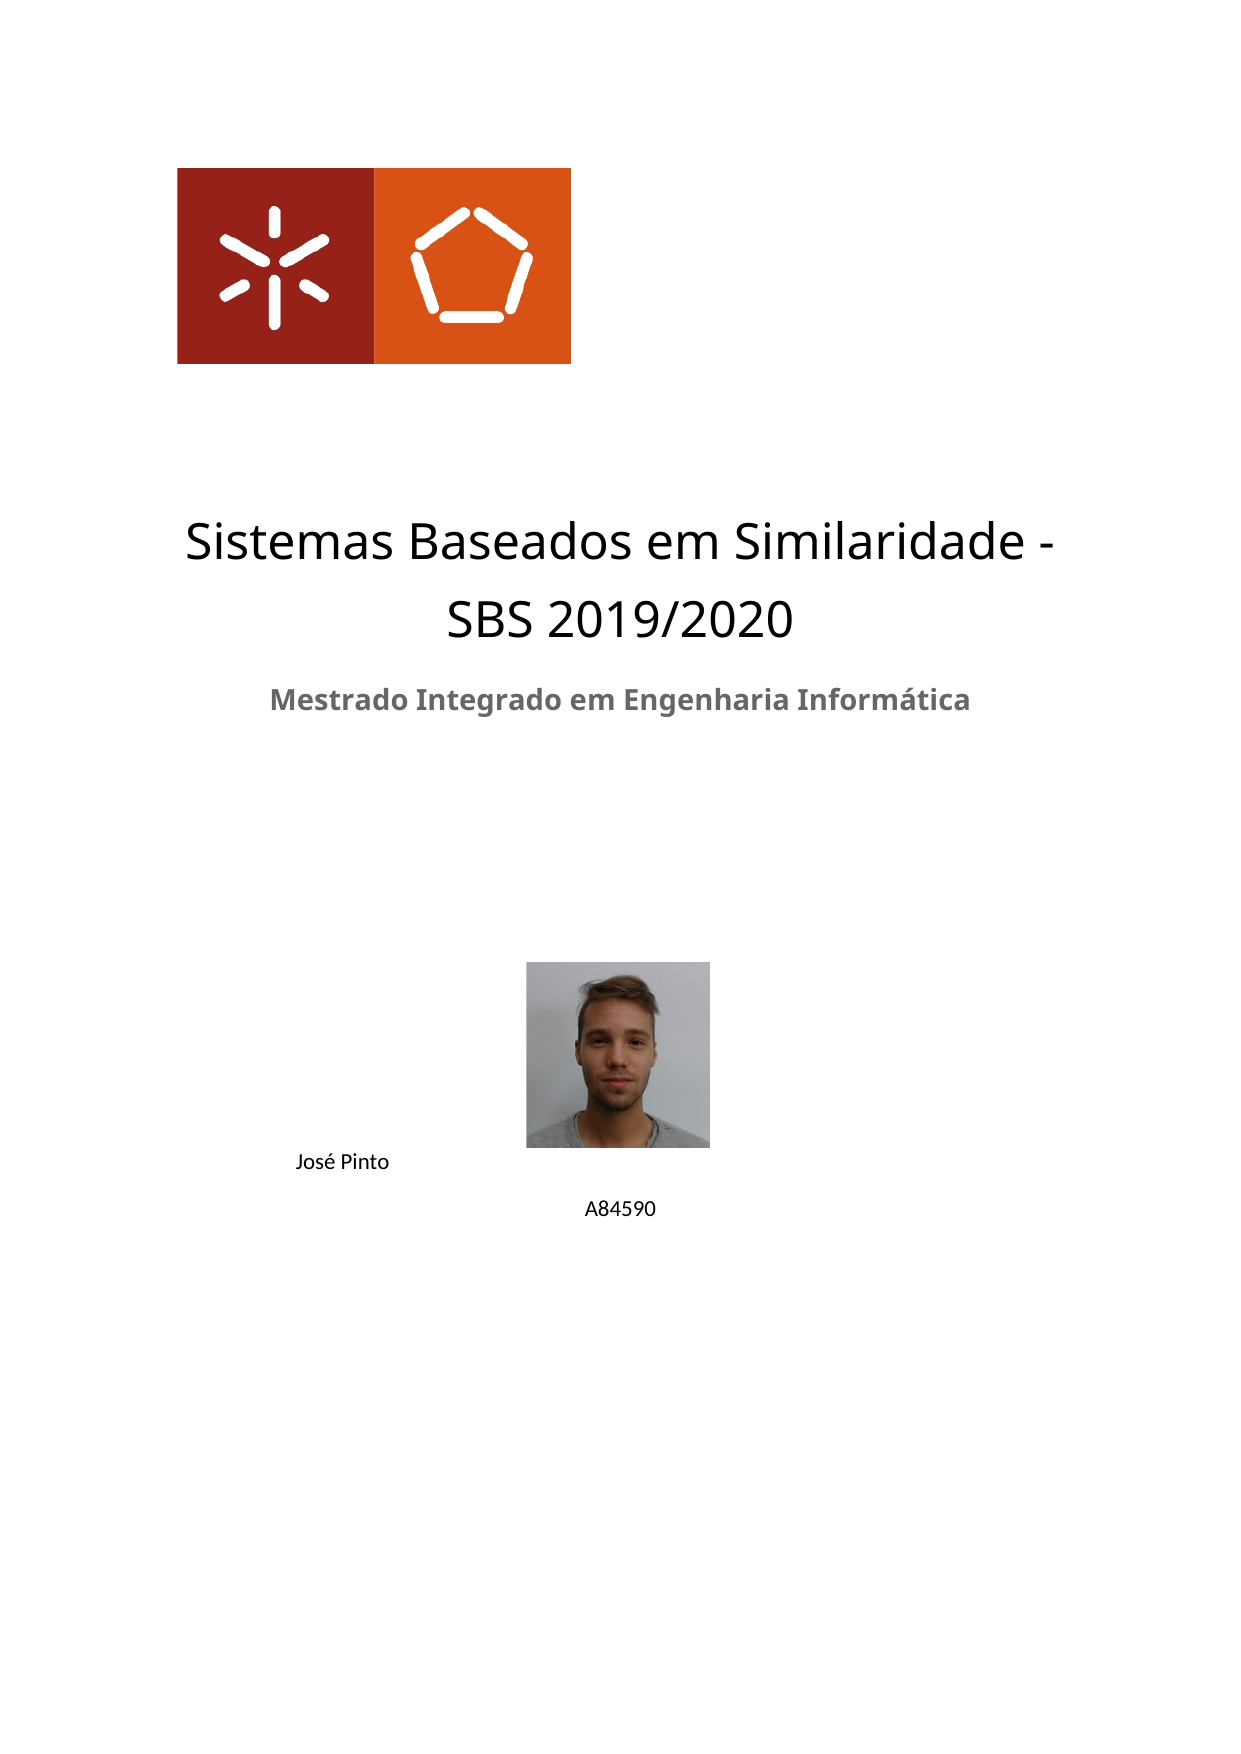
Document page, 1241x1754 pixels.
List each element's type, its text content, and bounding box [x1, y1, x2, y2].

subtitle Mestrado Integrado em Engenharia Informática [177, 679, 1063, 719]
title Sistemas Baseados em Similaridade - SBS 2019/2020 [177, 506, 1063, 653]
text A84590 [177, 1194, 1063, 1222]
picture [177, 168, 571, 364]
picture [525, 962, 710, 1146]
text José Pinto [177, 1147, 1063, 1175]
